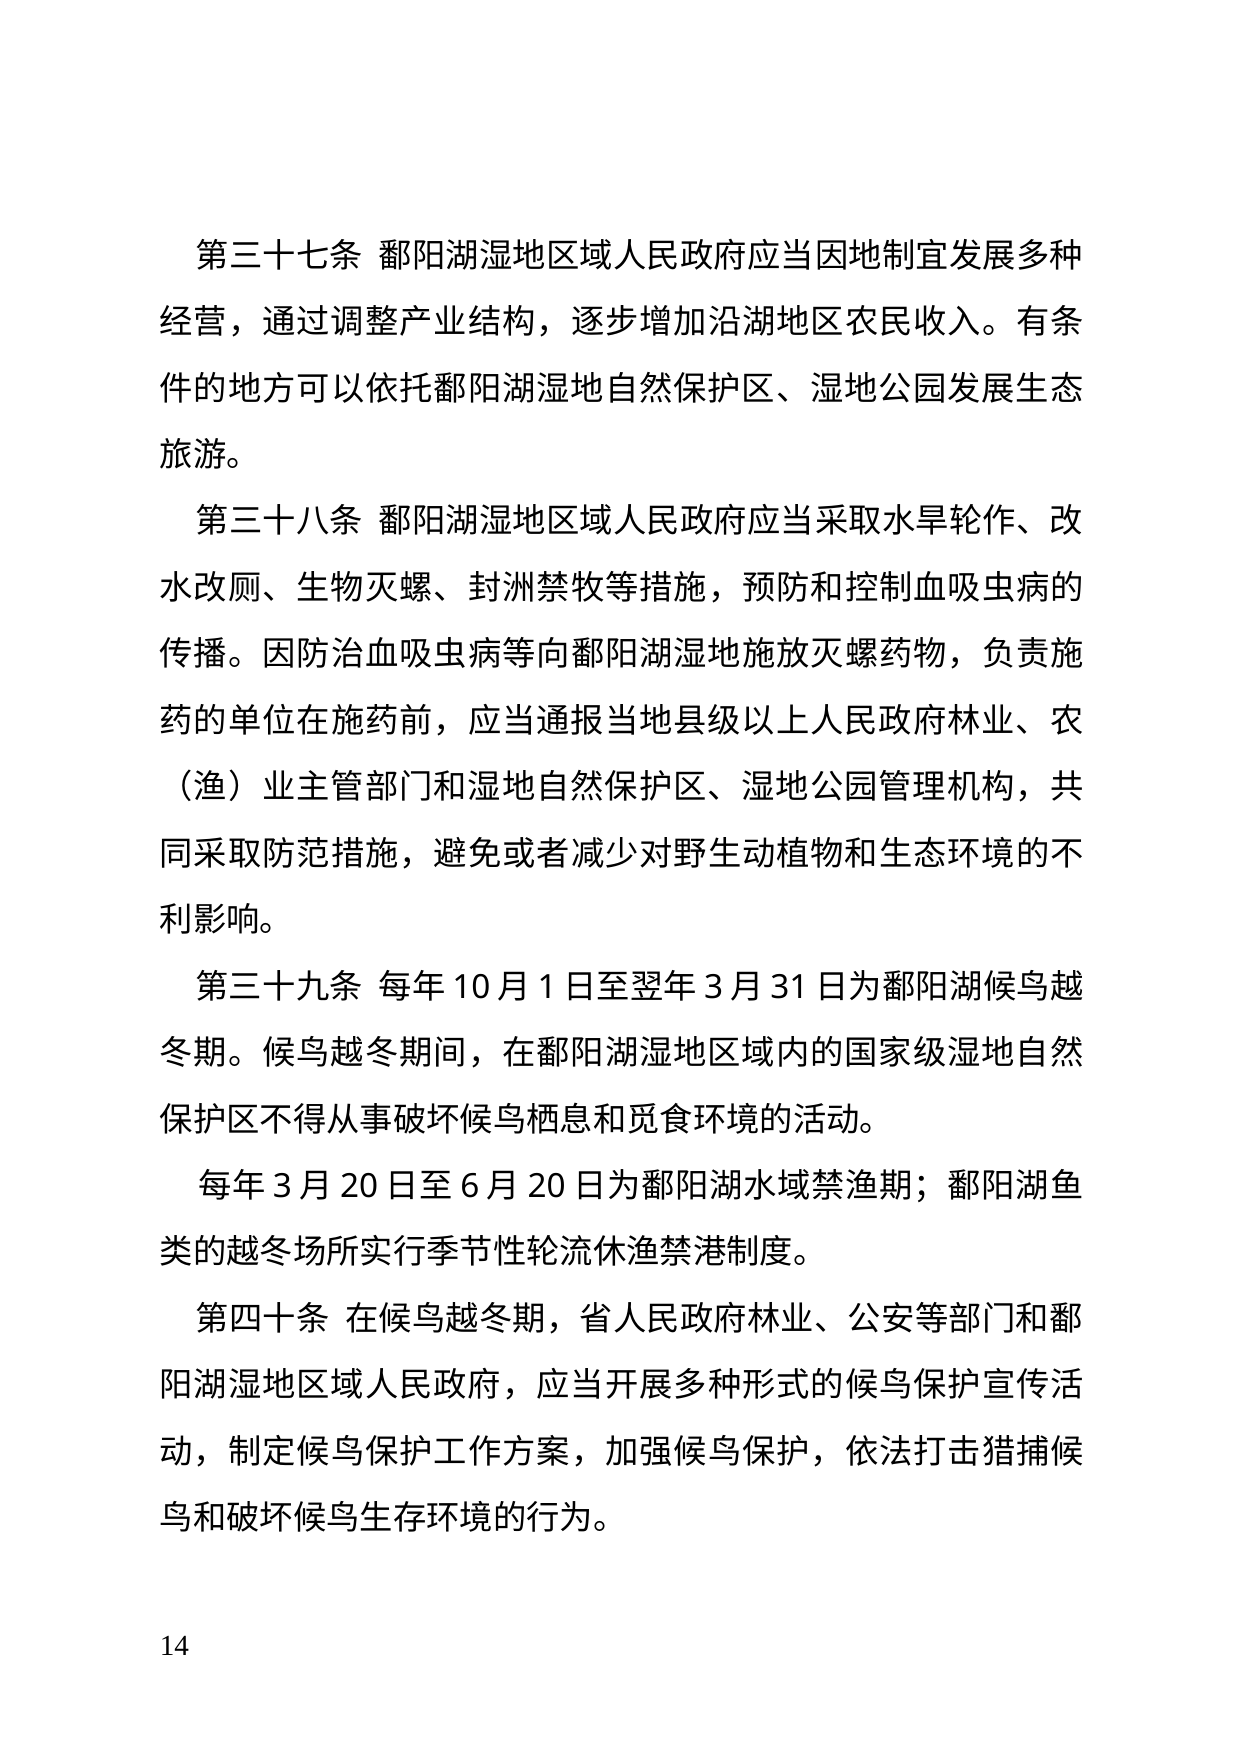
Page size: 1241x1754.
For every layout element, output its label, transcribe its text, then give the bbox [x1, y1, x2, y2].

text 第三十九条 每年10月1日至翌年3月31日为鄱阳湖候鸟越冬期。候鸟越冬期间，在鄱阳湖湿地区域内的国家级湿地自然保护区不得从事破坏候鸟栖息和觅食环境的活动。 [159, 950, 1084, 1150]
text 第四十条 在候鸟越冬期，省人民政府林业、公安等部门和鄱阳湖湿地区域人民政府，应当开展多种形式的候鸟保护宣传活动，制定候鸟保护工作方案，加强候鸟保护，依法打击猎捕候鸟和破坏候鸟生存环境的行为。 [159, 1283, 1084, 1548]
text 每年3月20日至6月20日为鄱阳湖水域禁渔期；鄱阳湖鱼类的越冬场所实行季节性轮流休渔禁港制度。 [159, 1150, 1084, 1283]
text 第三十八条 鄱阳湖湿地区域人民政府应当采取水旱轮作、改水改厕、生物灭螺、封洲禁牧等措施，预防和控制血吸虫病的传播。因防治血吸虫病等向鄱阳湖湿地施放灭螺药物，负责施药的单位在施药前，应当通报当地县级以上人民政府林业、农（渔）业主管部门和湿地自然保护区、湿地公园管理机构，共同采取防范措施，避免或者减少对野生动植物和生态环境的不利影响。 [159, 485, 1084, 950]
text 第三十七条 鄱阳湖湿地区域人民政府应当因地制宜发展多种经营，通过调整产业结构，逐步增加沿湖地区农民收入。有条件的地方可以依托鄱阳湖湿地自然保护区、湿地公园发展生态旅游。 [159, 219, 1084, 485]
